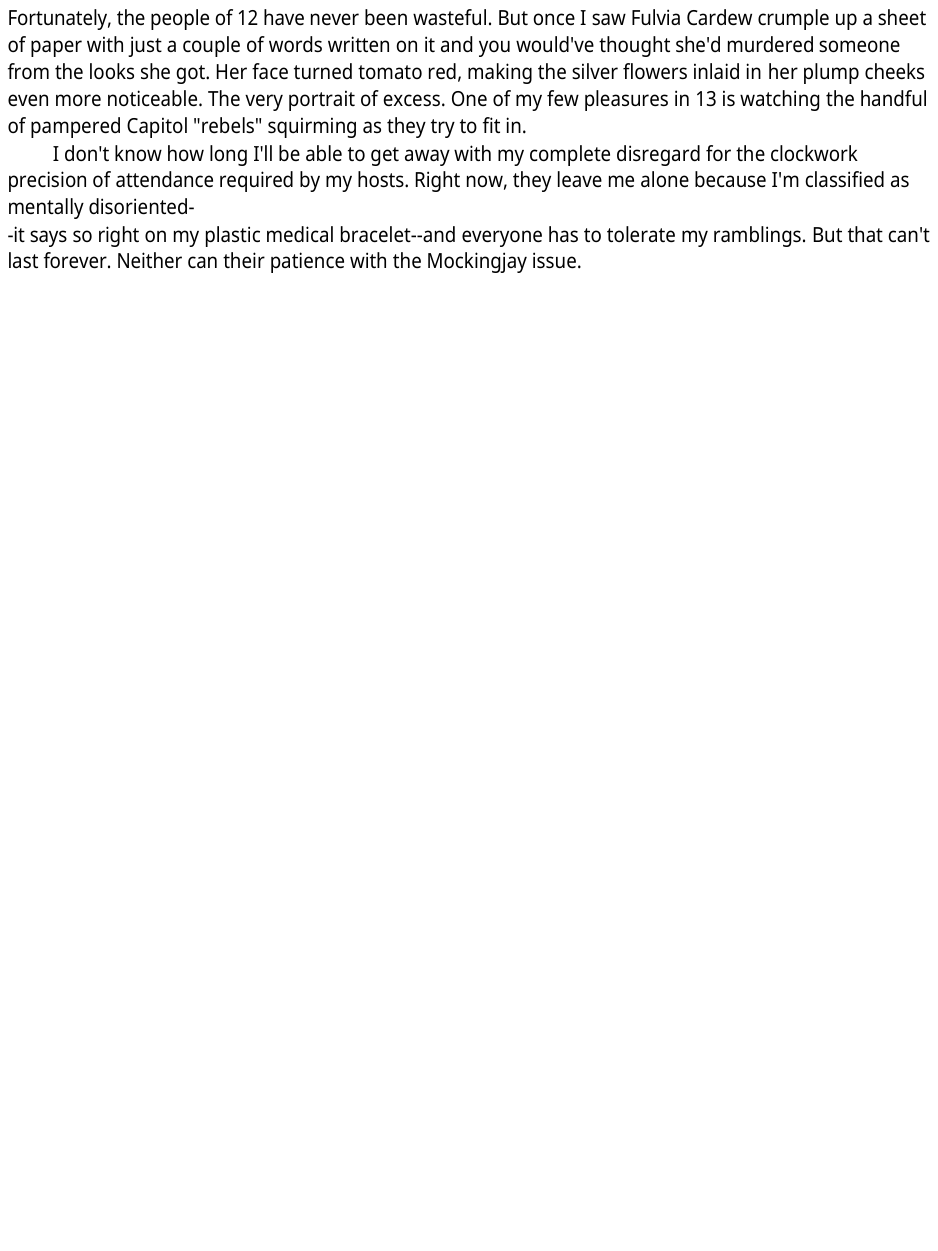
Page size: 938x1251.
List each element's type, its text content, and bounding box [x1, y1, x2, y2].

text I don't know how long I'll be able to get away with my complete disregard for the clockwork precision of attendance required by my hosts. Right now, they leave me alone because I'm classified as mentally disoriented- [7, 140, 937, 221]
text -it says so right on my plastic medical bracelet--and everyone has to tolerate my ramblings. But that can't last forever. Neither can their patience with the Mockingjay issue. [7, 221, 937, 275]
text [7, 4, 931, 139]
